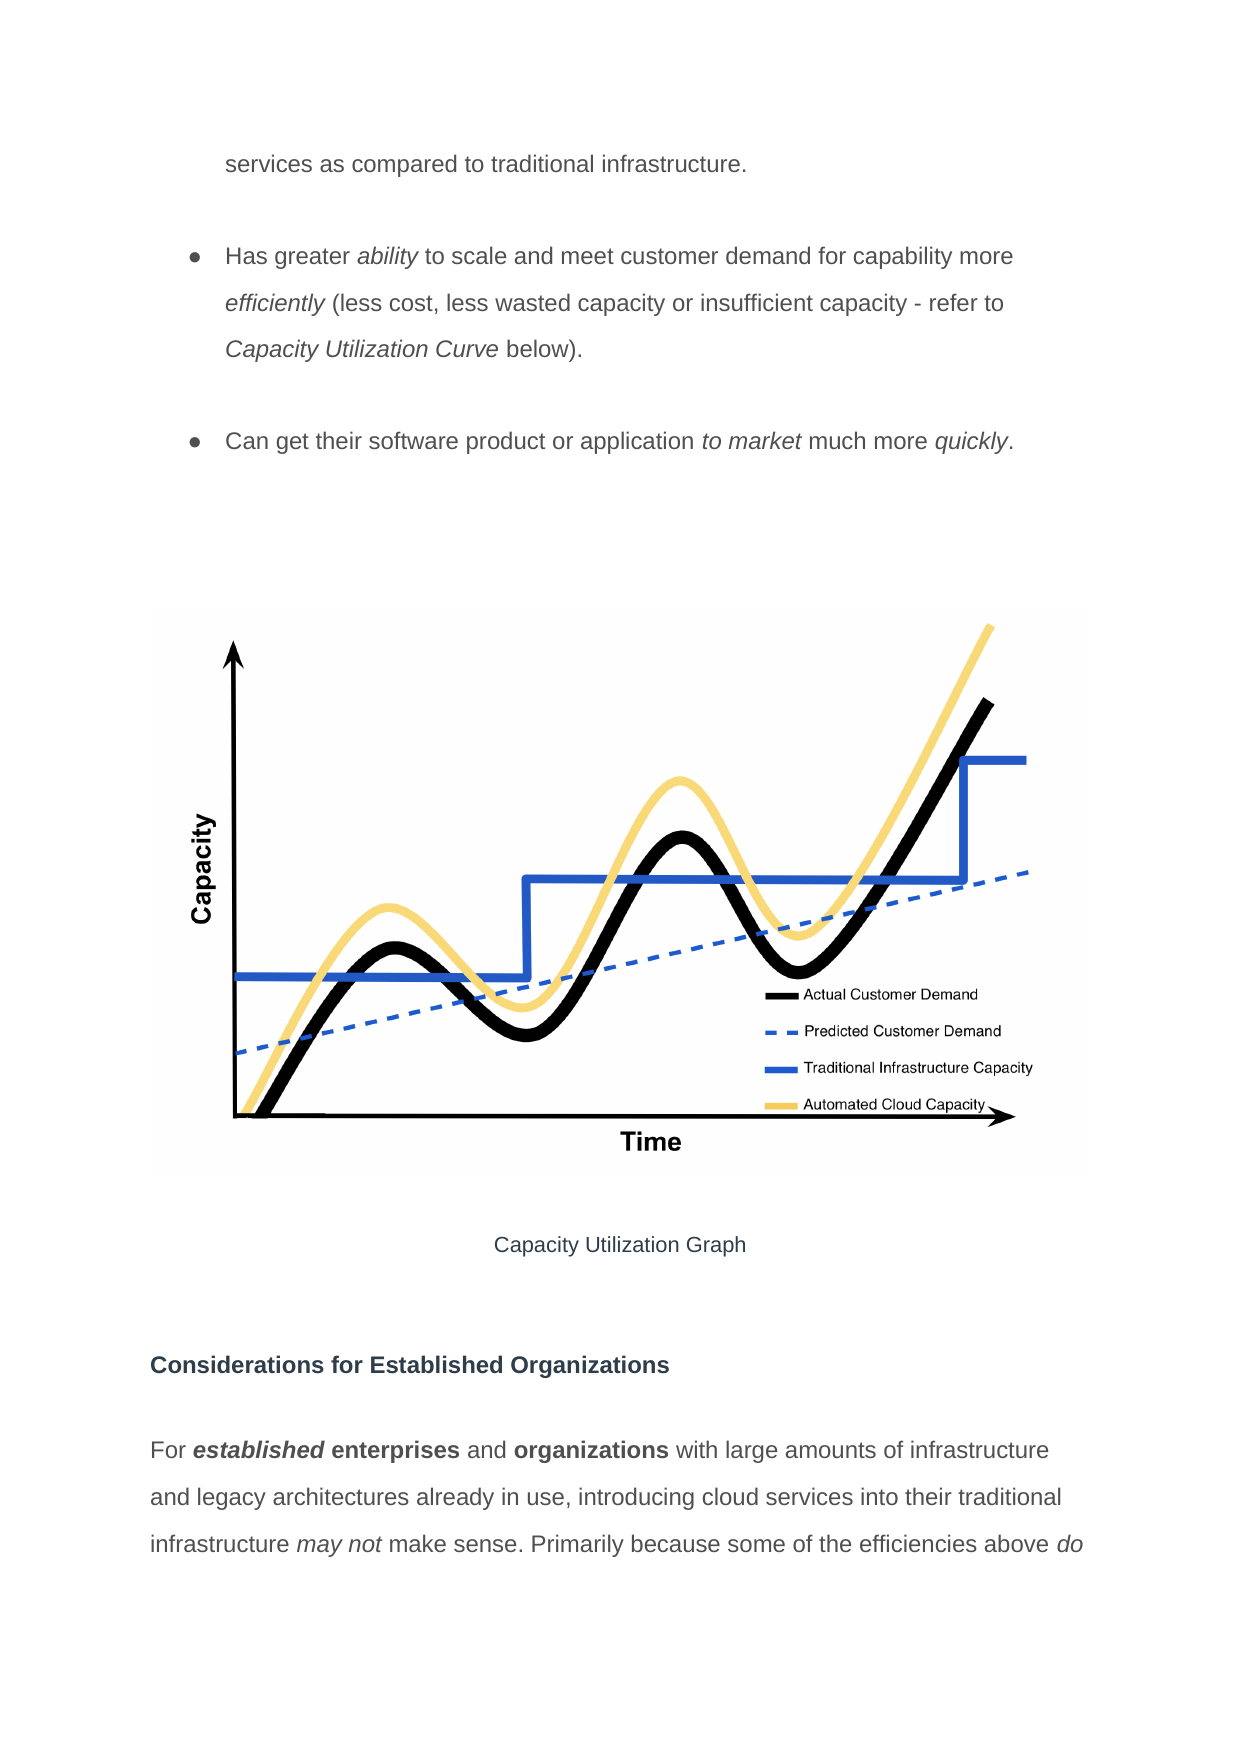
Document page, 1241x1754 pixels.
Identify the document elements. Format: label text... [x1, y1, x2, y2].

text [150, 1436, 1090, 1557]
text Capacity Utilization Graph [150, 1232, 1090, 1257]
subtitle Considerations for Established Organizations [150, 1351, 1090, 1379]
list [187, 150, 1090, 223]
list Can get their software product or application to market much more quickly. [187, 427, 1090, 500]
picture [150, 604, 1091, 1175]
list Has greater ability to scale and meet customer demand for capability more efficiently (less cost, less wasted capacity or insufficient capacity - refer to Capacity Utilization Curve below). [187, 242, 1090, 409]
